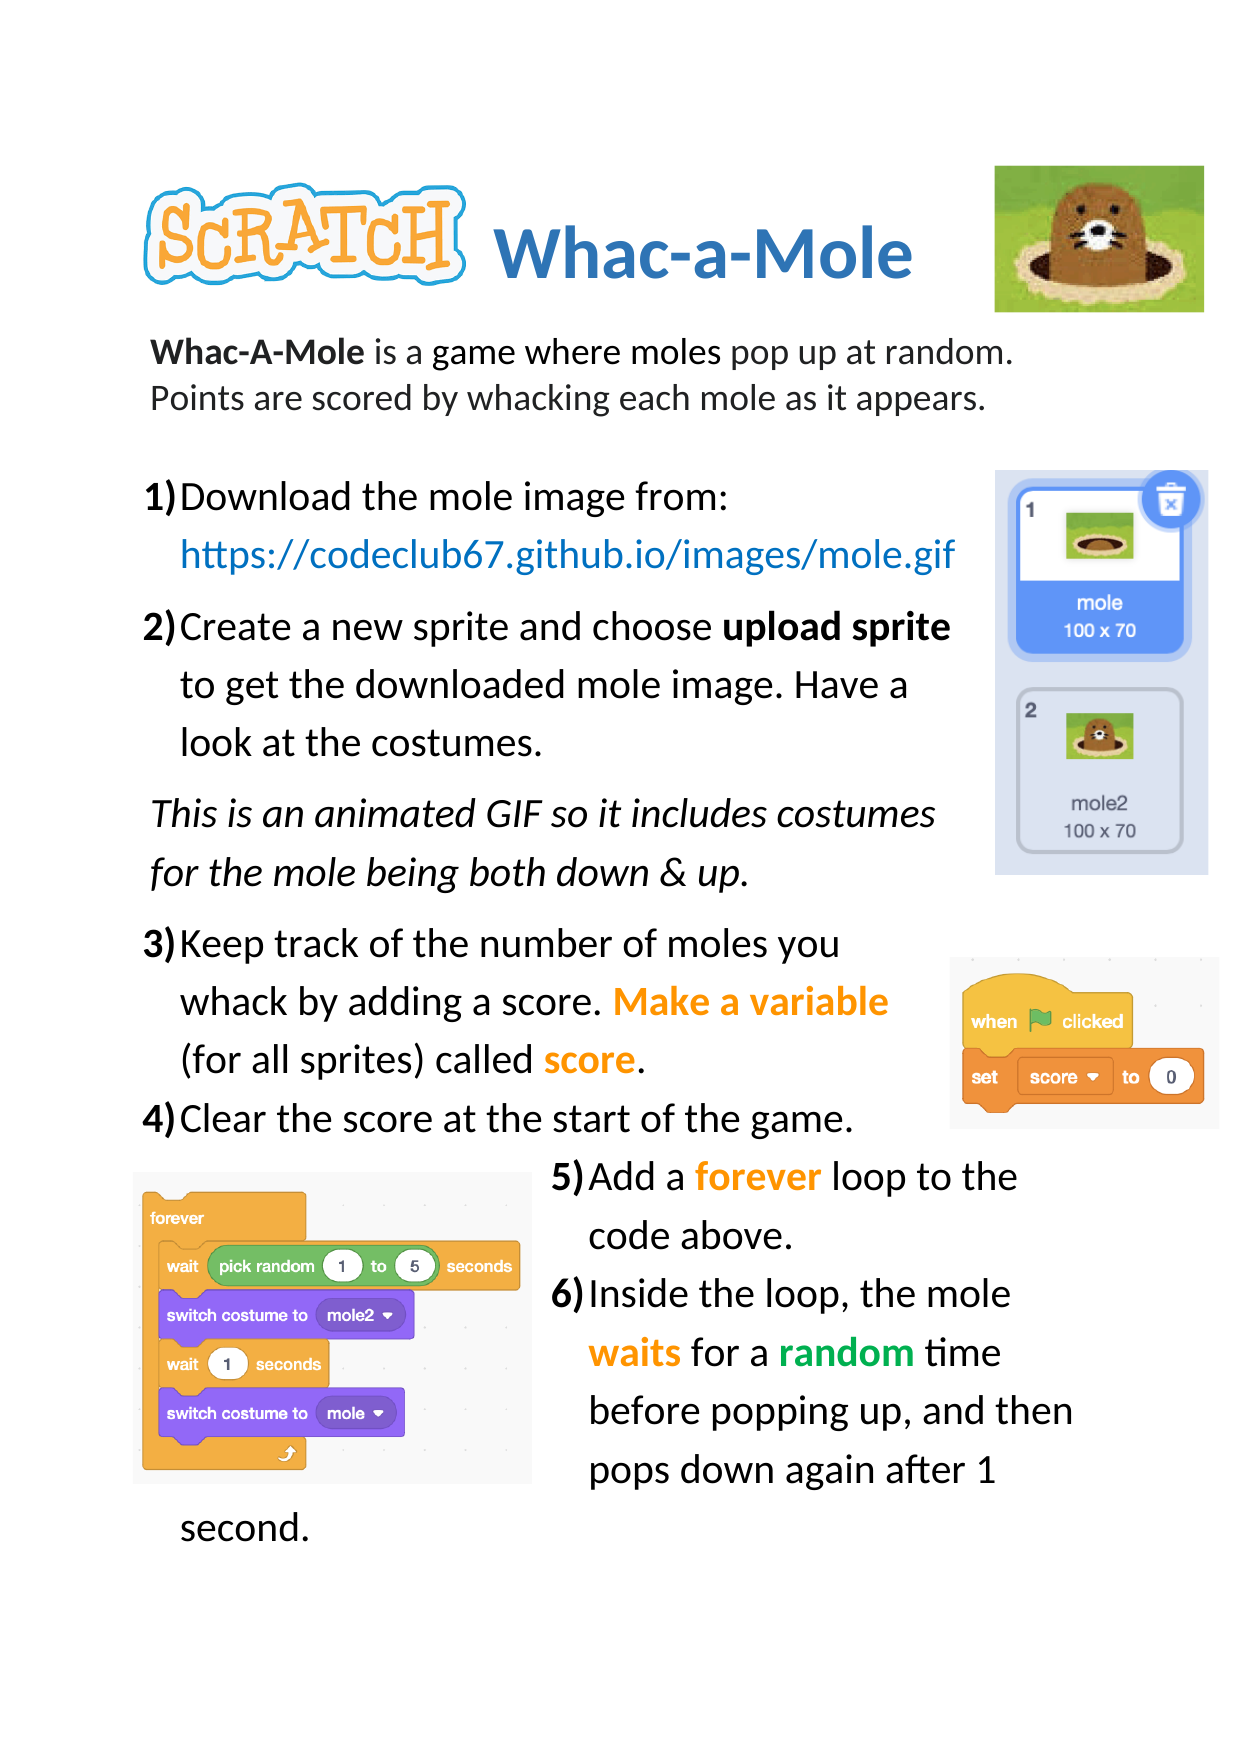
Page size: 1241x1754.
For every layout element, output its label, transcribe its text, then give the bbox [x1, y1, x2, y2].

picture [980, 150, 1221, 326]
list Inside the loop, the mole waits for a random time before popping up, and then pops down again after 1 second. [142, 1267, 1090, 1552]
text This is an animated GIF so it includes costumes for the mole being both down & up. [150, 787, 1090, 897]
picture [993, 470, 1208, 873]
picture [131, 1172, 532, 1483]
list Clear the score at the start of the game. [142, 1092, 1090, 1143]
list Download the mole image from: https://codeclub67.github.io/images/mole.gif [143, 470, 993, 579]
text Whac-A-Mole is a game where moles pop up at random. Points are scored by whacking each mole as it appears. [150, 328, 1090, 419]
picture [948, 957, 1220, 1128]
subtitle Whac-a-Mole [150, 206, 980, 297]
list Keep track of the number of moles you whack by adding a score. Make a variable (for all sprites) called score. [142, 917, 1090, 1084]
list Add a forever loop to the code above. [142, 1150, 1090, 1260]
picture [141, 180, 467, 286]
list Create a new sprite and choose upload sprite to get the downloaded mole image. Have a look at the costumes. [142, 599, 993, 767]
